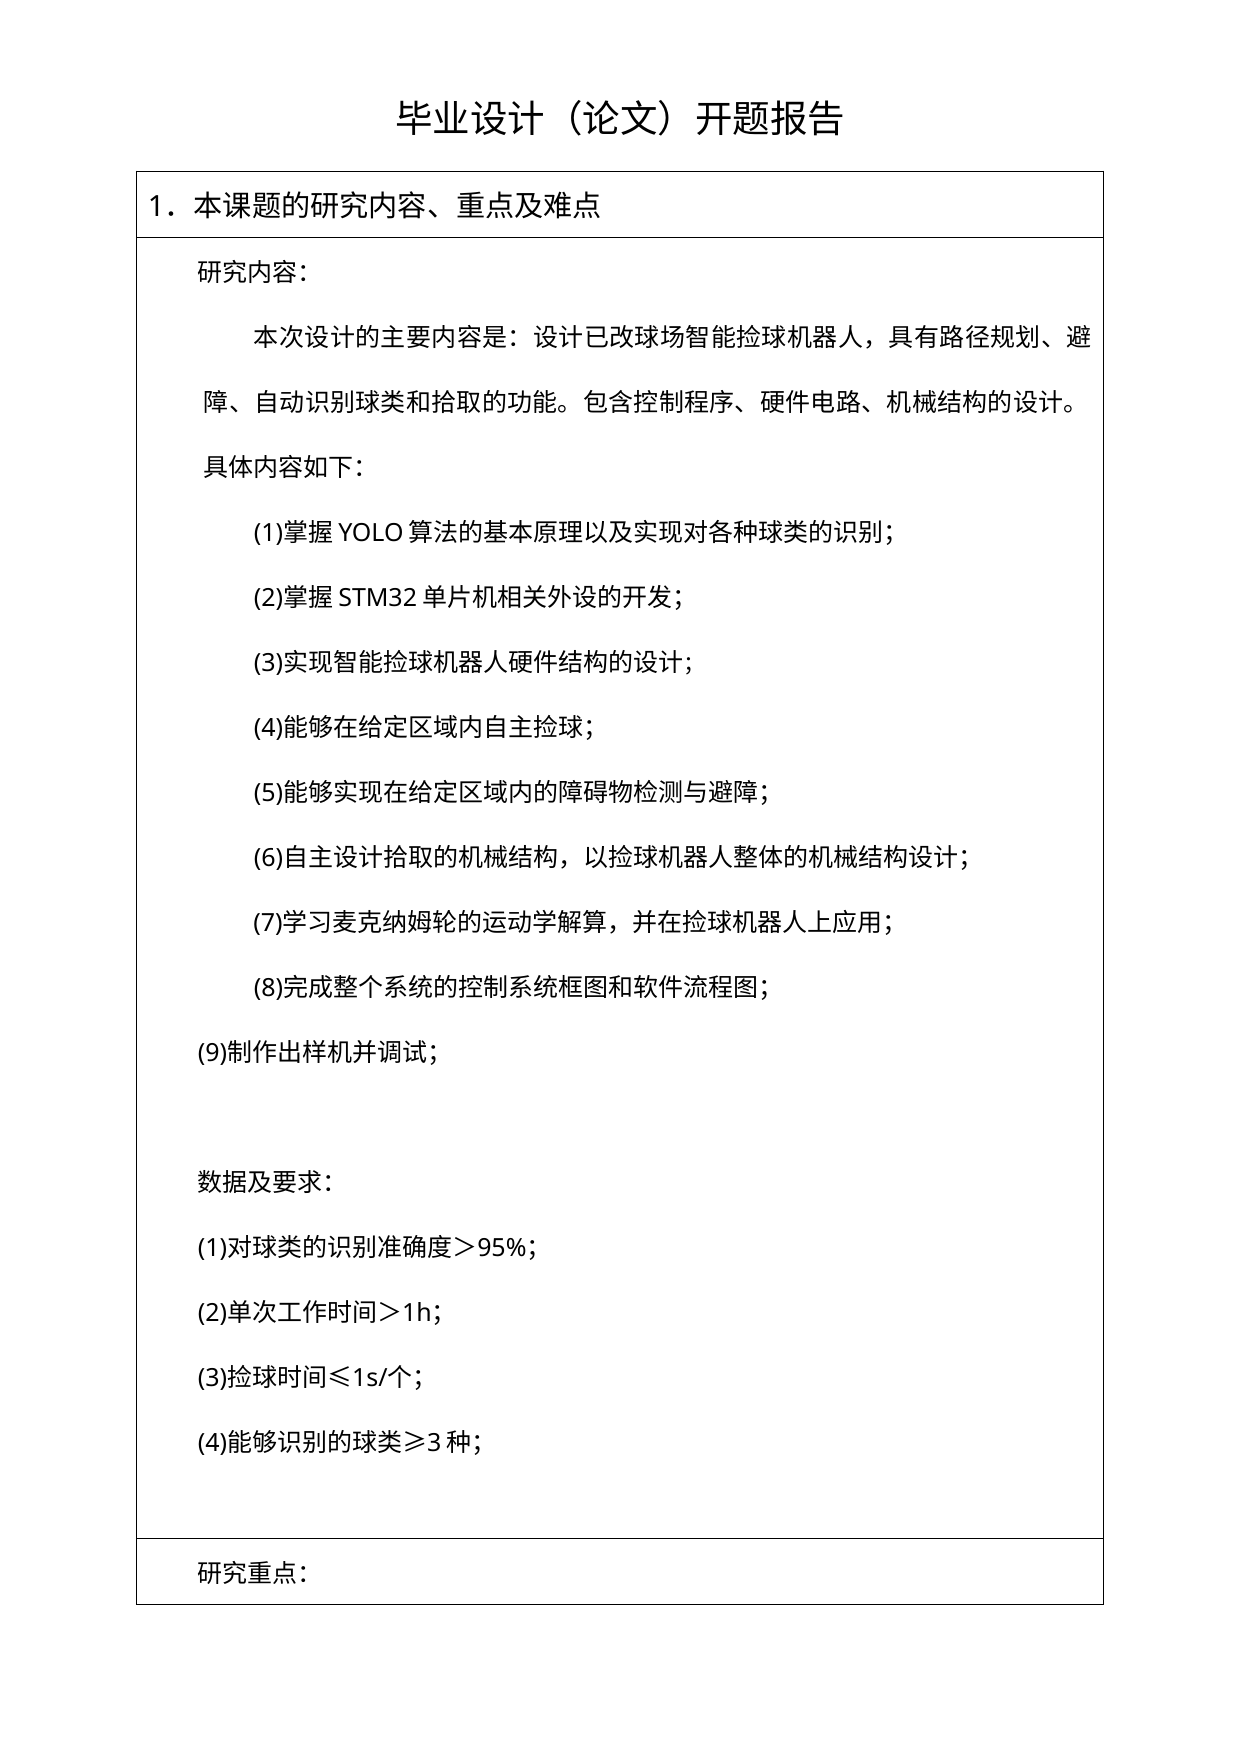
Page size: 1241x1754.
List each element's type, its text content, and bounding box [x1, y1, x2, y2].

table_cell [137, 238, 1103, 1538]
table_header 1．本课题的研究内容、重点及难点 [137, 172, 1103, 237]
table_cell [137, 1539, 1103, 1604]
